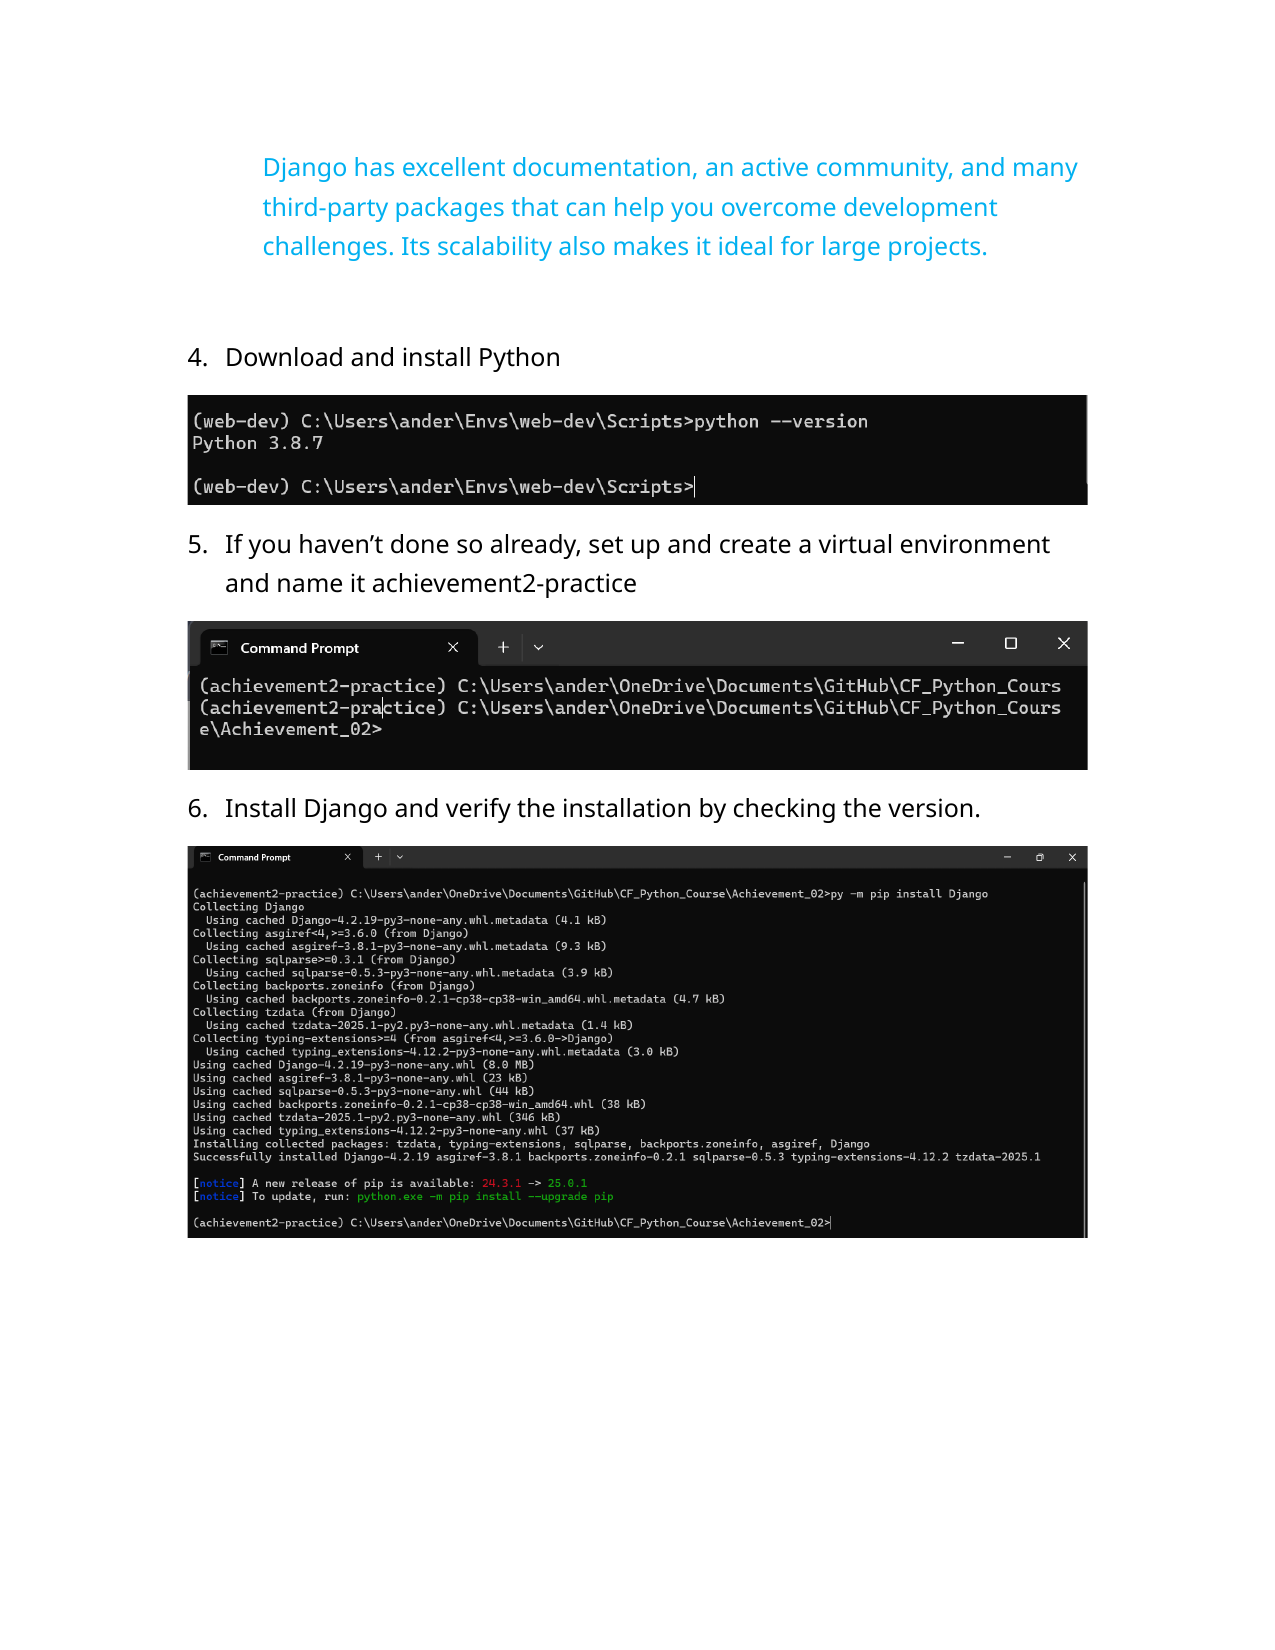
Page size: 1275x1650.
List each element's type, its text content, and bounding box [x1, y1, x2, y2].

picture [187, 846, 1088, 1238]
picture [187, 395, 1088, 505]
list Download and install Python [187, 340, 1087, 374]
picture [187, 621, 1088, 770]
list If you haven’t done so already, set up and create a virtual environment and name it achievement2-practice [187, 526, 1087, 599]
list Django has excellent documentation, an active community, and many third-party packages that can help you overcome development challenges. Its scalability also makes it ideal for large projects. [262, 150, 1087, 262]
list Install Django and verify the installation by checking the version. [187, 791, 1087, 825]
